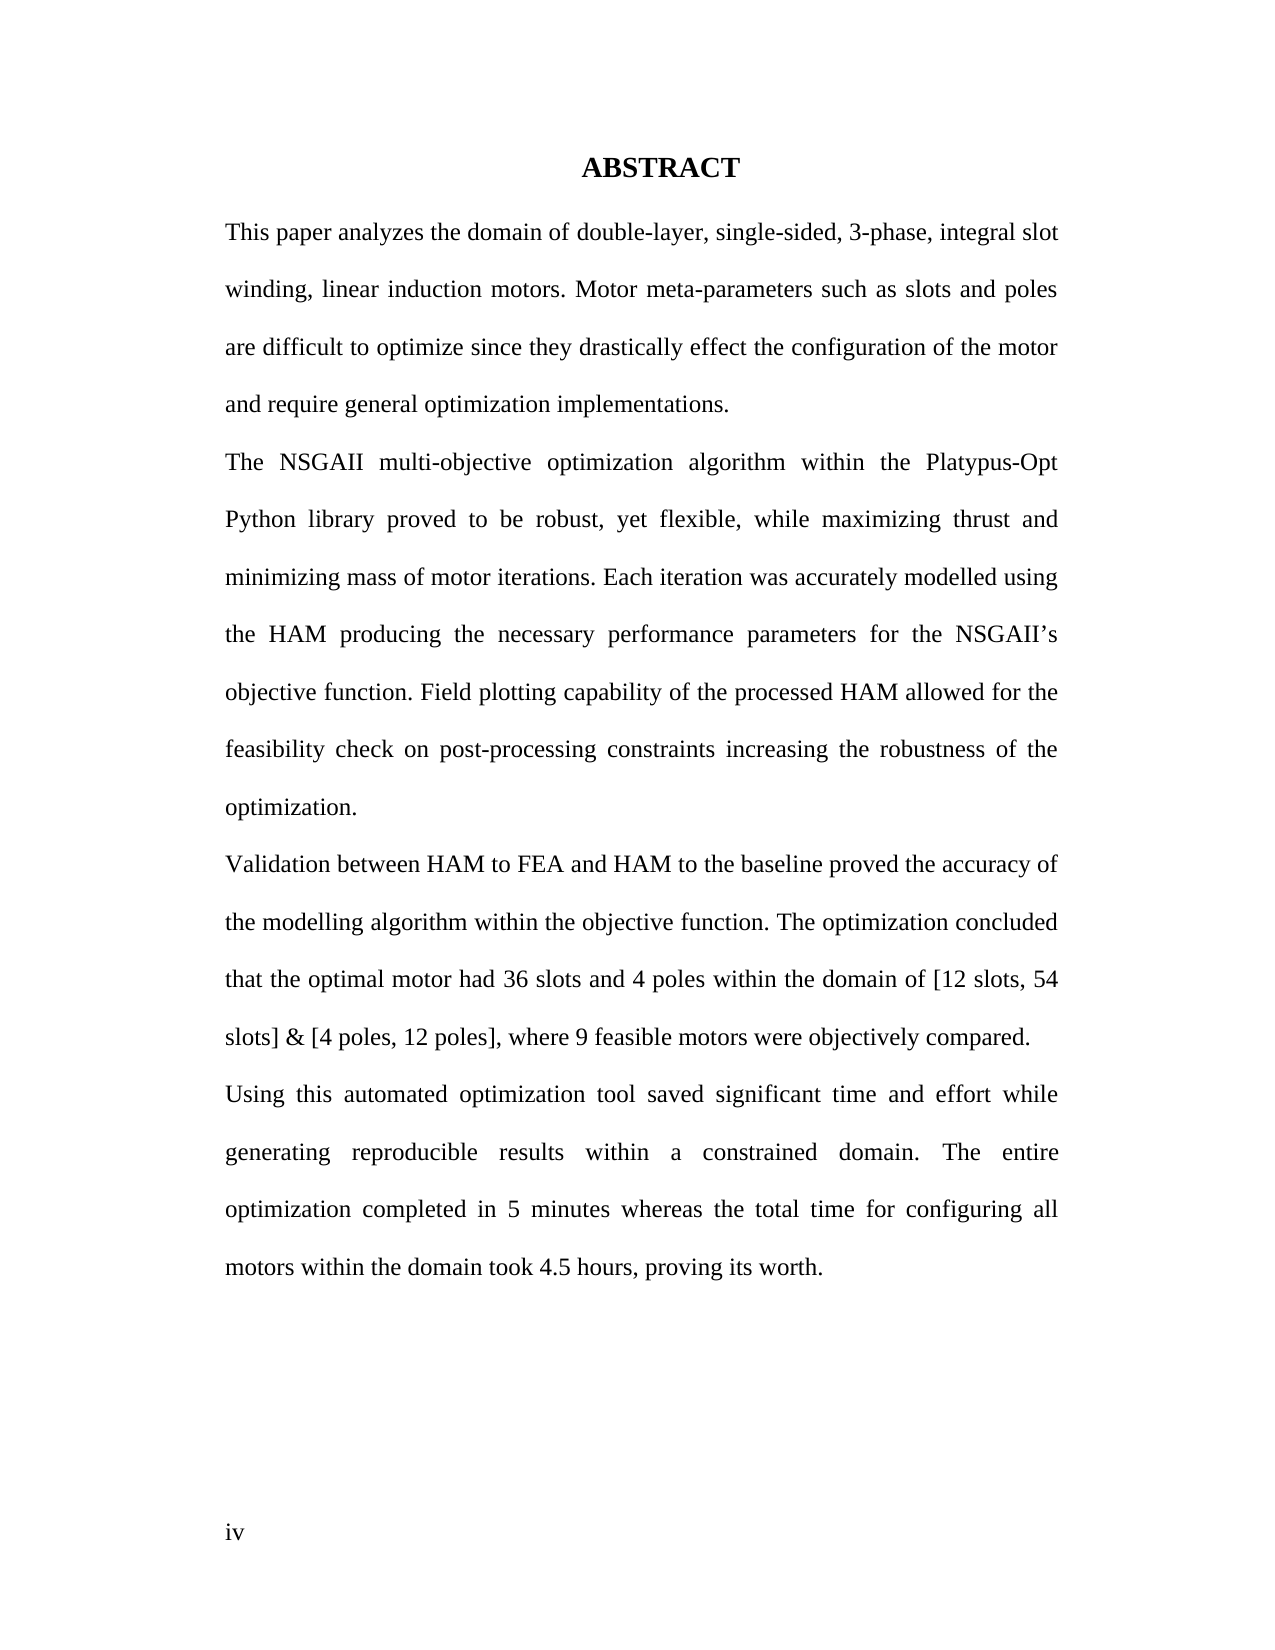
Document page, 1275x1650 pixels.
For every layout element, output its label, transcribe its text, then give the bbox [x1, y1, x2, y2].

text The NSGAII multi-objective optimization algorithm within the Platypus-Opt Python library proved to be robust, yet flexible, while maximizing thrust and minimizing mass of motor iterations. Each iteration was accurately modelled using the HAM producing the necessary performance parameters for the NSGAII’s objective function. Field plotting capability of the processed HAM allowed for the feasibility check on post-processing constraints increasing the robustness of the optimization. [225, 447, 1059, 821]
text Validation between HAM to FEA and HAM to the baseline proved the accuracy of the modelling algorithm within the objective function. The optimization concluded that the optimal motor had 36 slots and 4 poles within the domain of [12 slots, 54 slots] & [4 poles, 12 poles], where 9 feasible motors were objectively compared. [225, 849, 1059, 1051]
text This paper analyzes the domain of double-layer, single-sided, 3-phase, integral slot winding, linear induction motors. Motor meta-parameters such as slots and poles are difficult to optimize since they drastically effect the configuration of the motor and require general optimization implementations. [225, 217, 1059, 418]
text Using this automated optimization tool saved significant time and effort while generating reproducible results within a constrained domain. The entire optimization completed in 5 minutes whereas the total time for configuring all motors within the domain took 4.5 hours, proving its worth. [225, 1079, 1059, 1281]
subtitle ABSTRACT [262, 150, 1059, 183]
